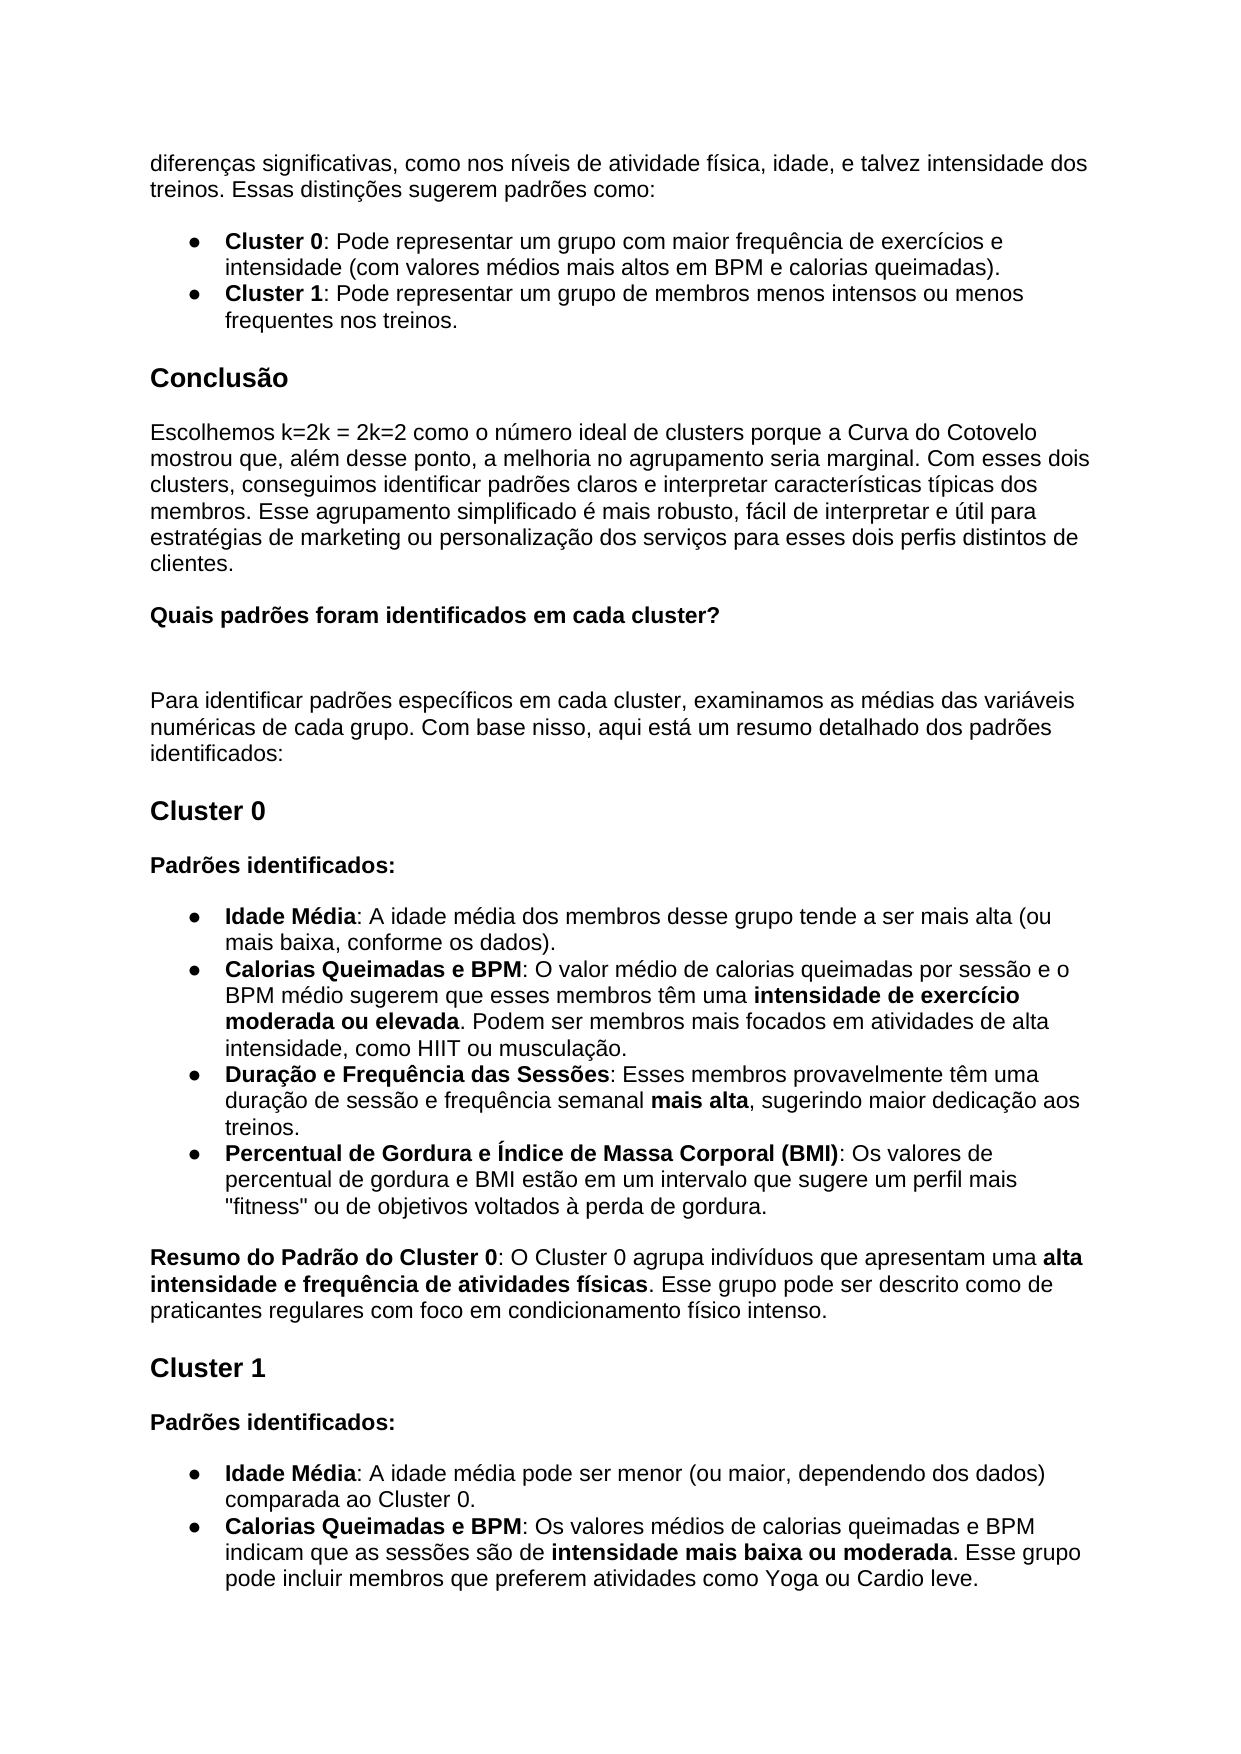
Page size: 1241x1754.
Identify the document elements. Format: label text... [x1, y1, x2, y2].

list Calorias Queimadas e BPM: O valor médio de calorias queimadas por sessão e o BPM médio sugerem que esses membros têm uma intensidade de exercício moderada ou elevada. Podem ser membros mais focados em atividades de alta intensidade, como HIIT ou musculação. [187, 956, 1090, 1061]
text Padrões identificados: [150, 1409, 1090, 1435]
list Cluster 0: Pode representar um grupo com maior frequência de exercícios e intensidade (com valores médios mais altos em BPM e calorias queimadas). [187, 228, 1090, 280]
list Idade Média: A idade média dos membros desse grupo tende a ser mais alta (ou mais baixa, conforme os dados). [187, 903, 1090, 956]
text Padrões identificados: [150, 852, 1090, 878]
subtitle Conclusão [150, 362, 1090, 393]
text Escolhemos k=2k = 2k=2 como o número ideal de clusters porque a Curva do Cotovelo mostrou que, além desse ponto, a melhoria no agrupamento seria marginal. Com esses dois clusters, conseguimos identificar padrões claros e interpretar características típicas dos membros. Esse agrupamento simplificado é mais robusto, fácil de interpretar e útil para estratégias de marketing ou personalização dos serviços para esses dois perfis distintos de clientes. [150, 418, 1090, 577]
subtitle Cluster 1 [150, 1352, 1090, 1384]
subtitle Cluster 0 [150, 795, 1090, 827]
list Idade Média: A idade média pode ser menor (ou maior, dependendo dos dados) comparada ao Cluster 0. [187, 1460, 1090, 1513]
list Duração e Frequência das Sessões: Esses membros provavelmente têm uma duração de sessão e frequência semanal mais alta, sugerindo maior dedicação aos treinos. [187, 1061, 1090, 1140]
text Para identificar padrões específicos em cada cluster, examinamos as médias das variáveis numéricas de cada grupo. Com base nisso, aqui está um resumo detalhado dos padrões identificados: [150, 687, 1090, 766]
list Percentual de Gordura e Índice de Massa Corporal (BMI): Os valores de percentual de gordura e BMI estão em um intervalo que sugere um perfil mais "fitness" ou de objetivos voltados à perda de gordura. [187, 1140, 1090, 1219]
list Calorias Queimadas e BPM: Os valores médios de calorias queimadas e BPM indicam que as sessões são de intensidade mais baixa ou moderada. Esse grupo pode incluir membros que preferem atividades como Yoga ou Cardio leve. [187, 1513, 1090, 1592]
list Cluster 1: Pode representar um grupo de membros menos intensos ou menos frequentes nos treinos. [187, 280, 1090, 333]
text Resumo do Padrão do Cluster 0: O Cluster 0 agrupa indivíduos que apresentam uma alta intensidade e frequência de atividades físicas. Esse grupo pode ser descrito como de praticantes regulares com foco em condicionamento físico intenso. [150, 1244, 1090, 1323]
text Quais padrões foram identificados em cada cluster? [150, 602, 1090, 628]
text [150, 150, 1090, 203]
